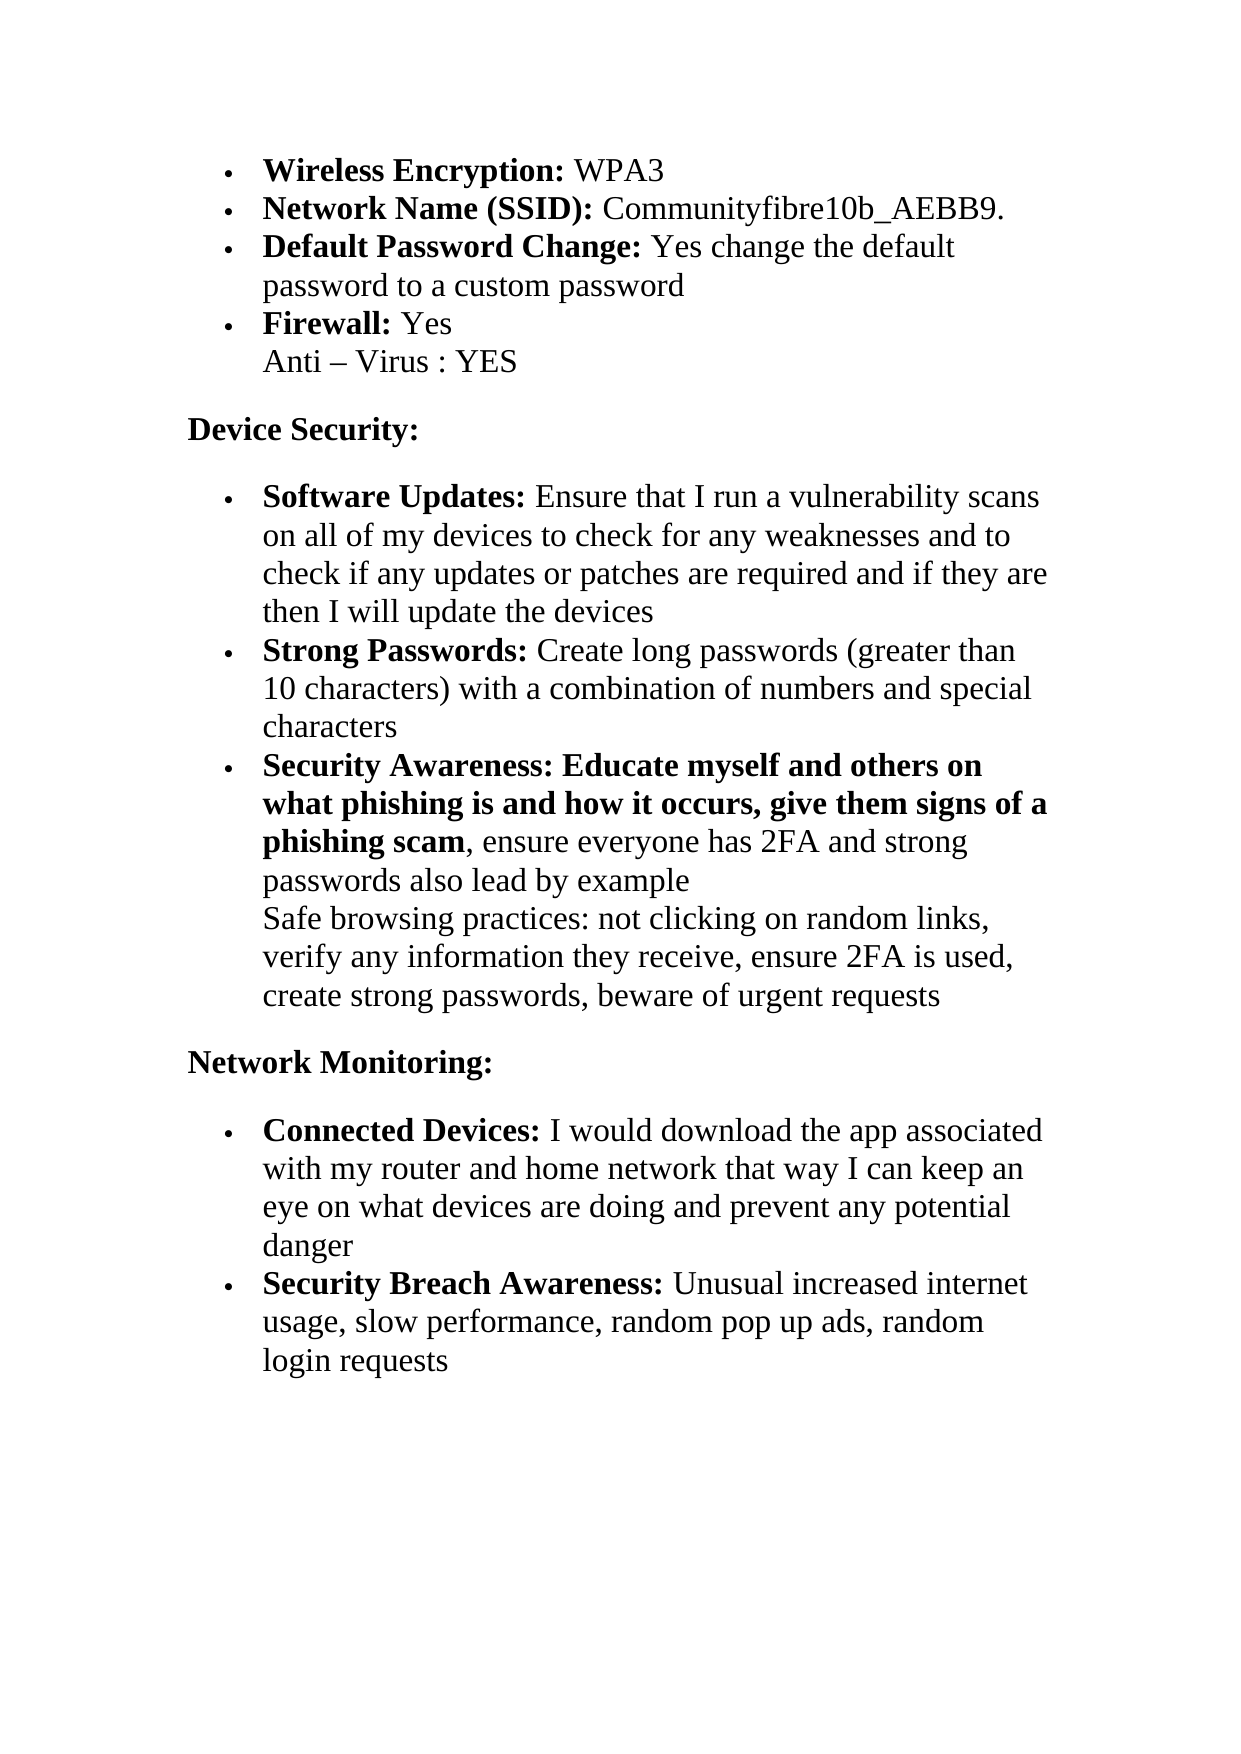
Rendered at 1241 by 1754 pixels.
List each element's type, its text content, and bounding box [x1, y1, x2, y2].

list Software Updates: Ensure that I run a vulnerability scans on all of my devices to check for any weaknesses and to check if any updates or patches are required and if they are then I will update the devices [225, 477, 1053, 630]
list Security Awareness: Educate myself and others on what phishing is and how it occurs, give them signs of a phishing scam, ensure everyone has 2FA and strong passwords also lead by example Safe browsing practices: not clicking on random links, verify any information they receive, ensure 2FA is used, create strong passwords, beware of urgent requests [225, 745, 1053, 1013]
text Device Security: [187, 409, 1053, 447]
list Wireless Encryption: WPA3 [225, 150, 1053, 188]
list Firewall: Yes Anti – Virus : YES [225, 303, 1053, 380]
list Security Breach Awareness: Unusual increased internet usage, slow performance, random pop up ads, random login requests [225, 1263, 1053, 1378]
text Network Monitoring: [187, 1042, 1053, 1081]
list Network Name (SSID): Communityfibre10b_AEBB9. [225, 188, 1053, 227]
list Connected Devices: I would download the app associated with my router and home network that way I can keep an eye on what devices are doing and prevent any potential danger [225, 1110, 1053, 1263]
list Default Password Change: Yes change the default password to a custom password [225, 227, 1053, 303]
list Strong Passwords: Create long passwords (greater than 10 characters) with a combination of numbers and special characters [225, 630, 1053, 745]
